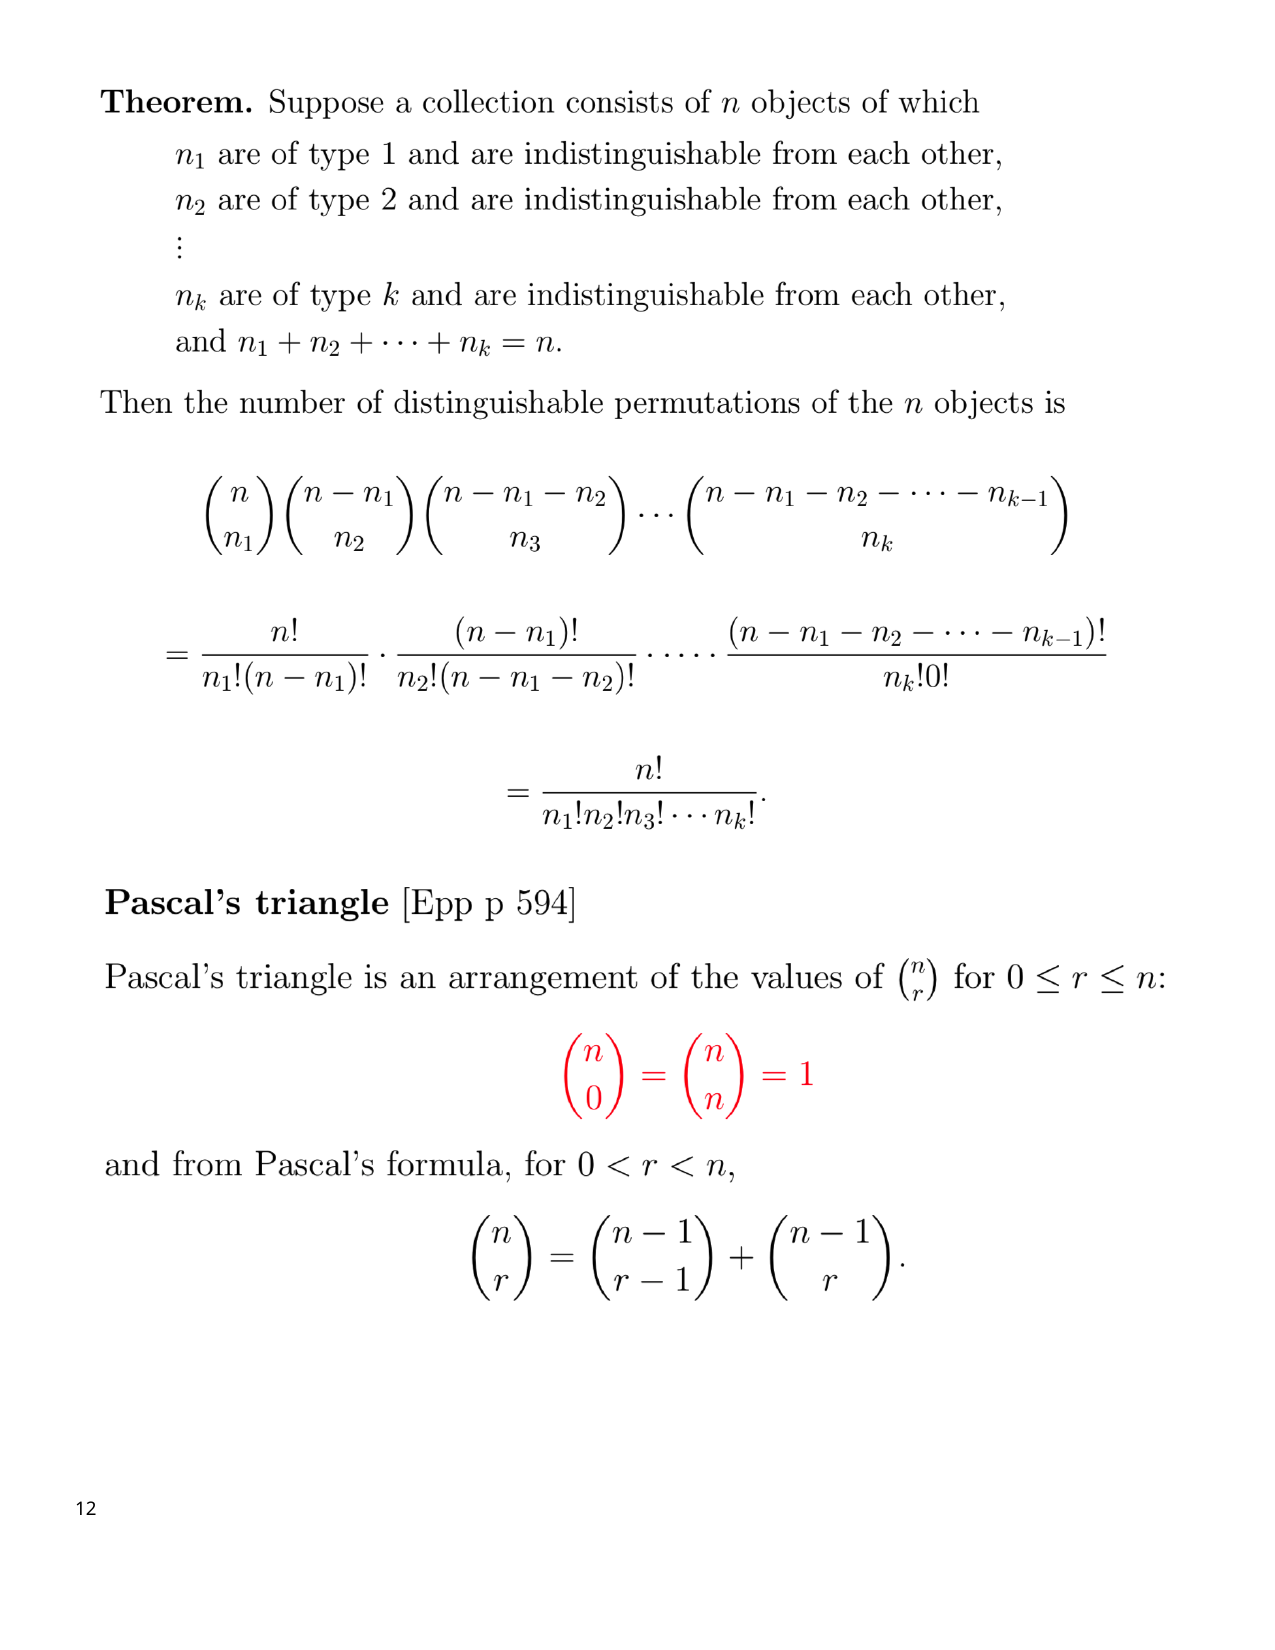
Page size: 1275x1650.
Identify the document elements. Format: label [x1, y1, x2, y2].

picture [75, 80, 1200, 865]
picture [75, 873, 1200, 1327]
